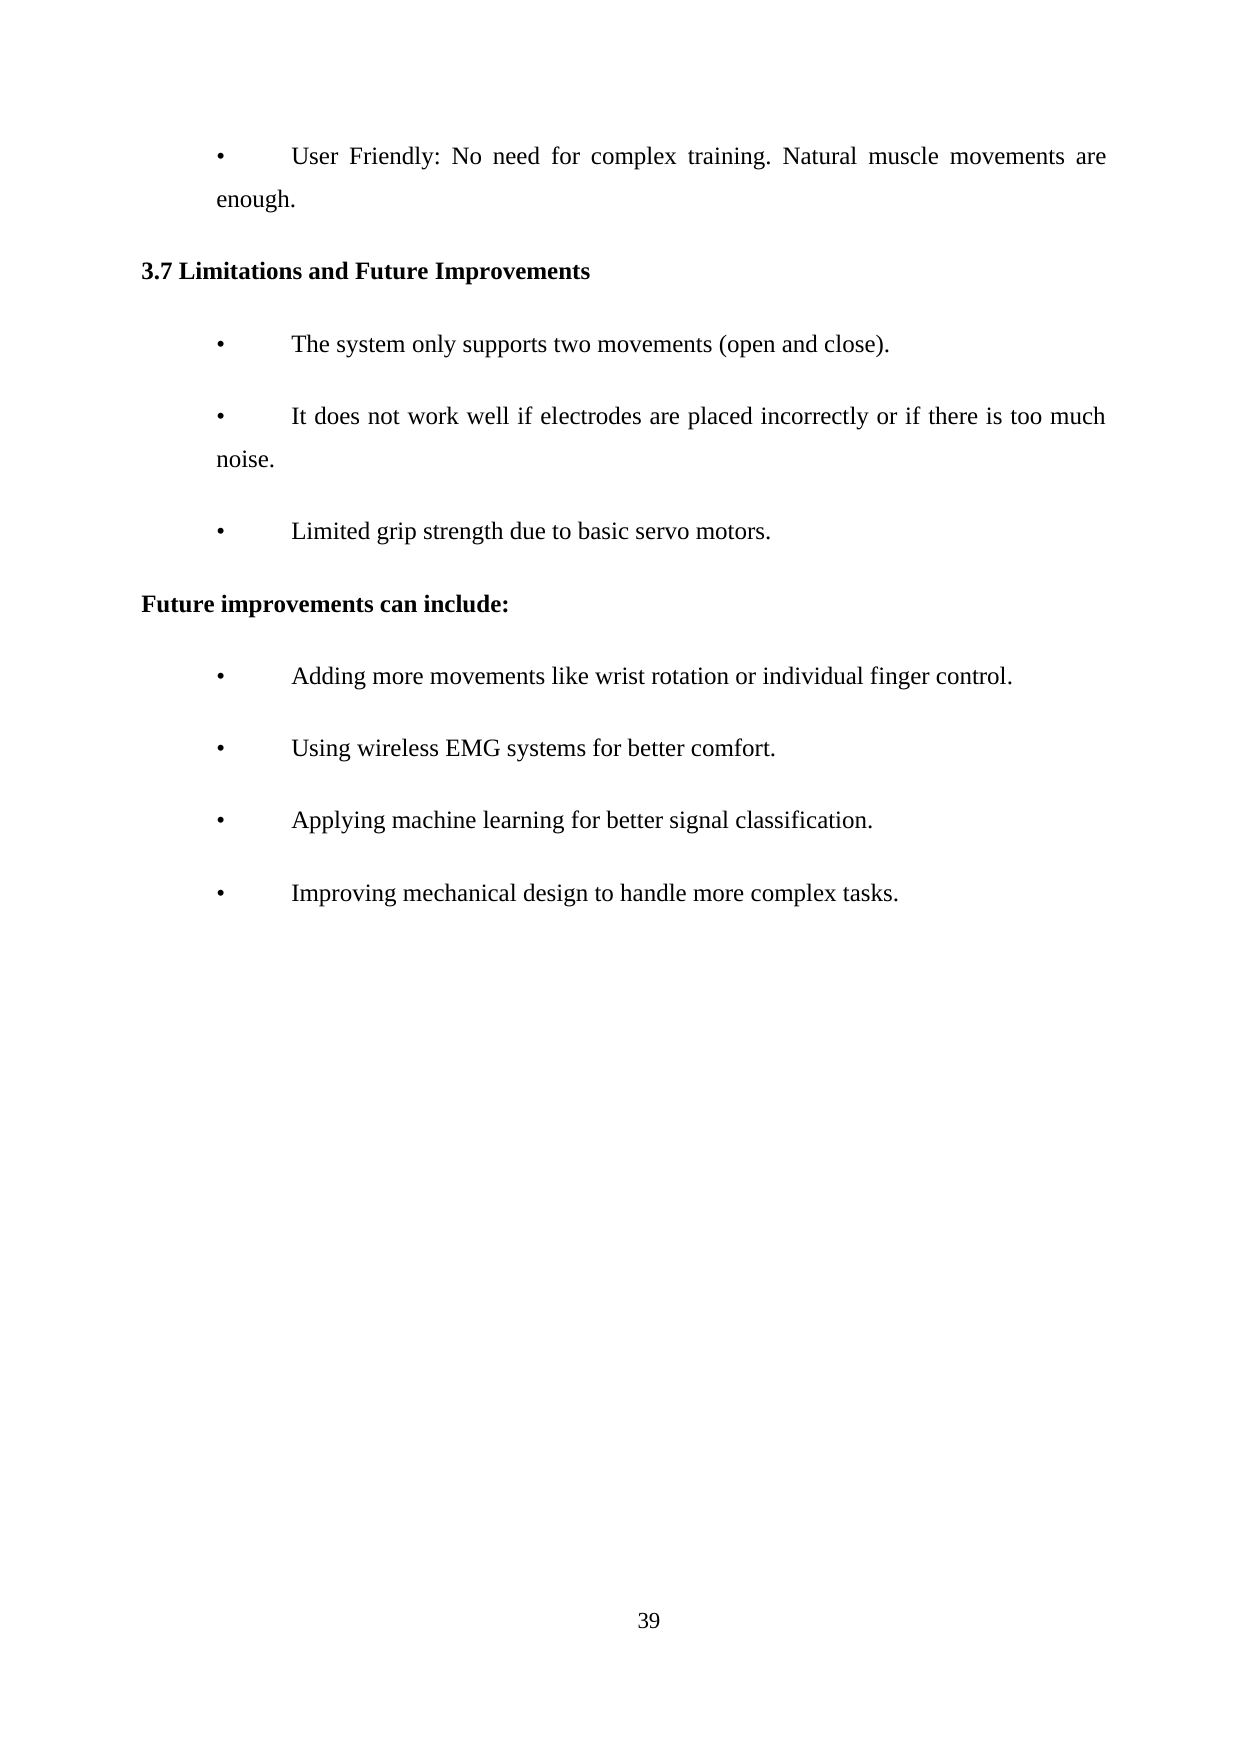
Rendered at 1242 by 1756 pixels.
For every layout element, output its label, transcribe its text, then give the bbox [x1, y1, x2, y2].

text • Applying machine learning for better signal classification. [141, 806, 1107, 834]
text • Using wireless EMG systems for better comfort. [141, 733, 1107, 762]
text • Limited grip strength due to basic servo motors. [141, 516, 1107, 545]
text • It does not work well if electrodes are placed incorrectly or if there is too much noise. [141, 401, 1107, 473]
text Future improvements can include: [141, 589, 1107, 617]
text • User Friendly: No need for complex training. Natural muscle movements are enough. [141, 141, 1107, 213]
text • Adding more movements like wrist rotation or individual finger control. [141, 661, 1107, 690]
text • The system only supports two movements (open and close). [141, 329, 1107, 357]
text • Improving mechanical design to handle more complex tasks. [141, 878, 1107, 907]
text 3.7 Limitations and Future Improvements [141, 256, 1107, 285]
